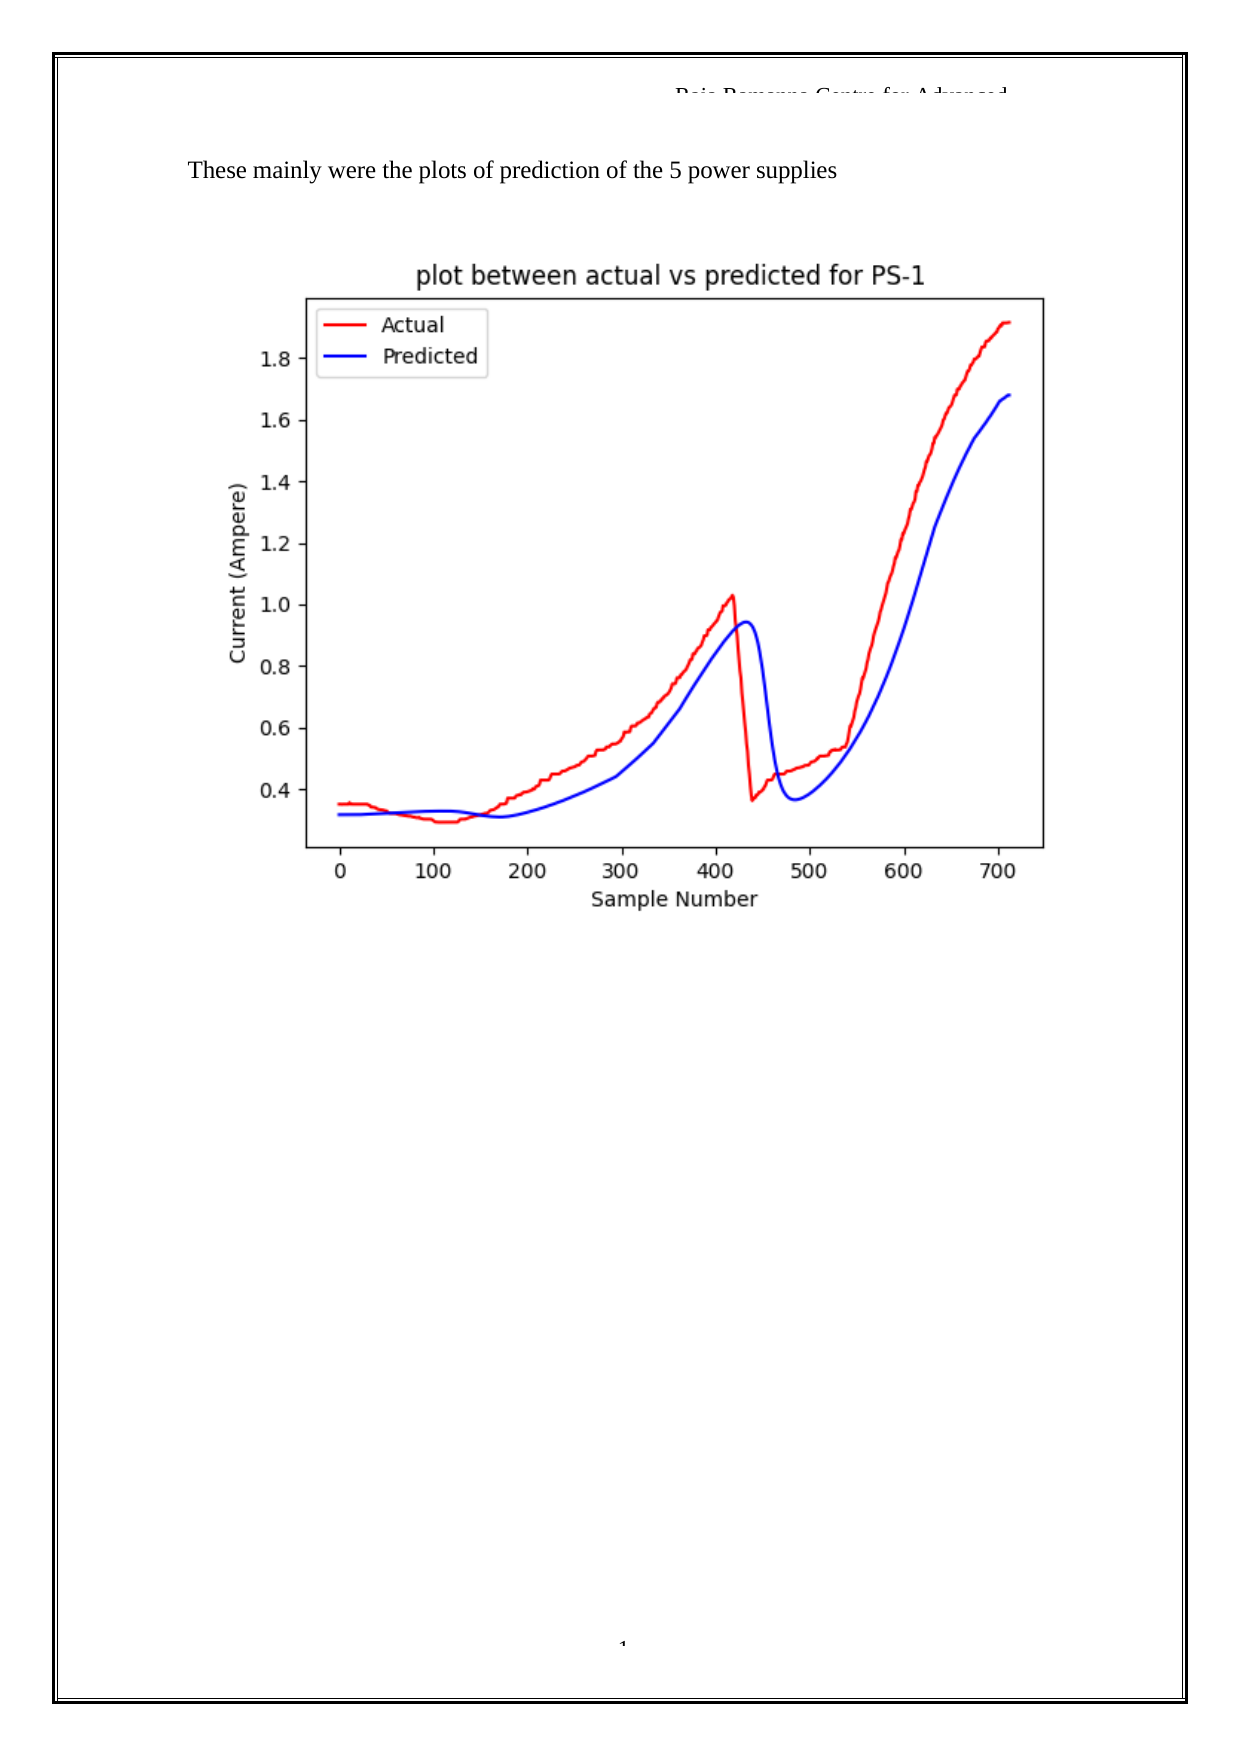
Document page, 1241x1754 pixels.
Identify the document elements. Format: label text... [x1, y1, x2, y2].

text These mainly were the plots of prediction of the 5 power supplies [187, 155, 1088, 184]
picture [187, 212, 1138, 926]
